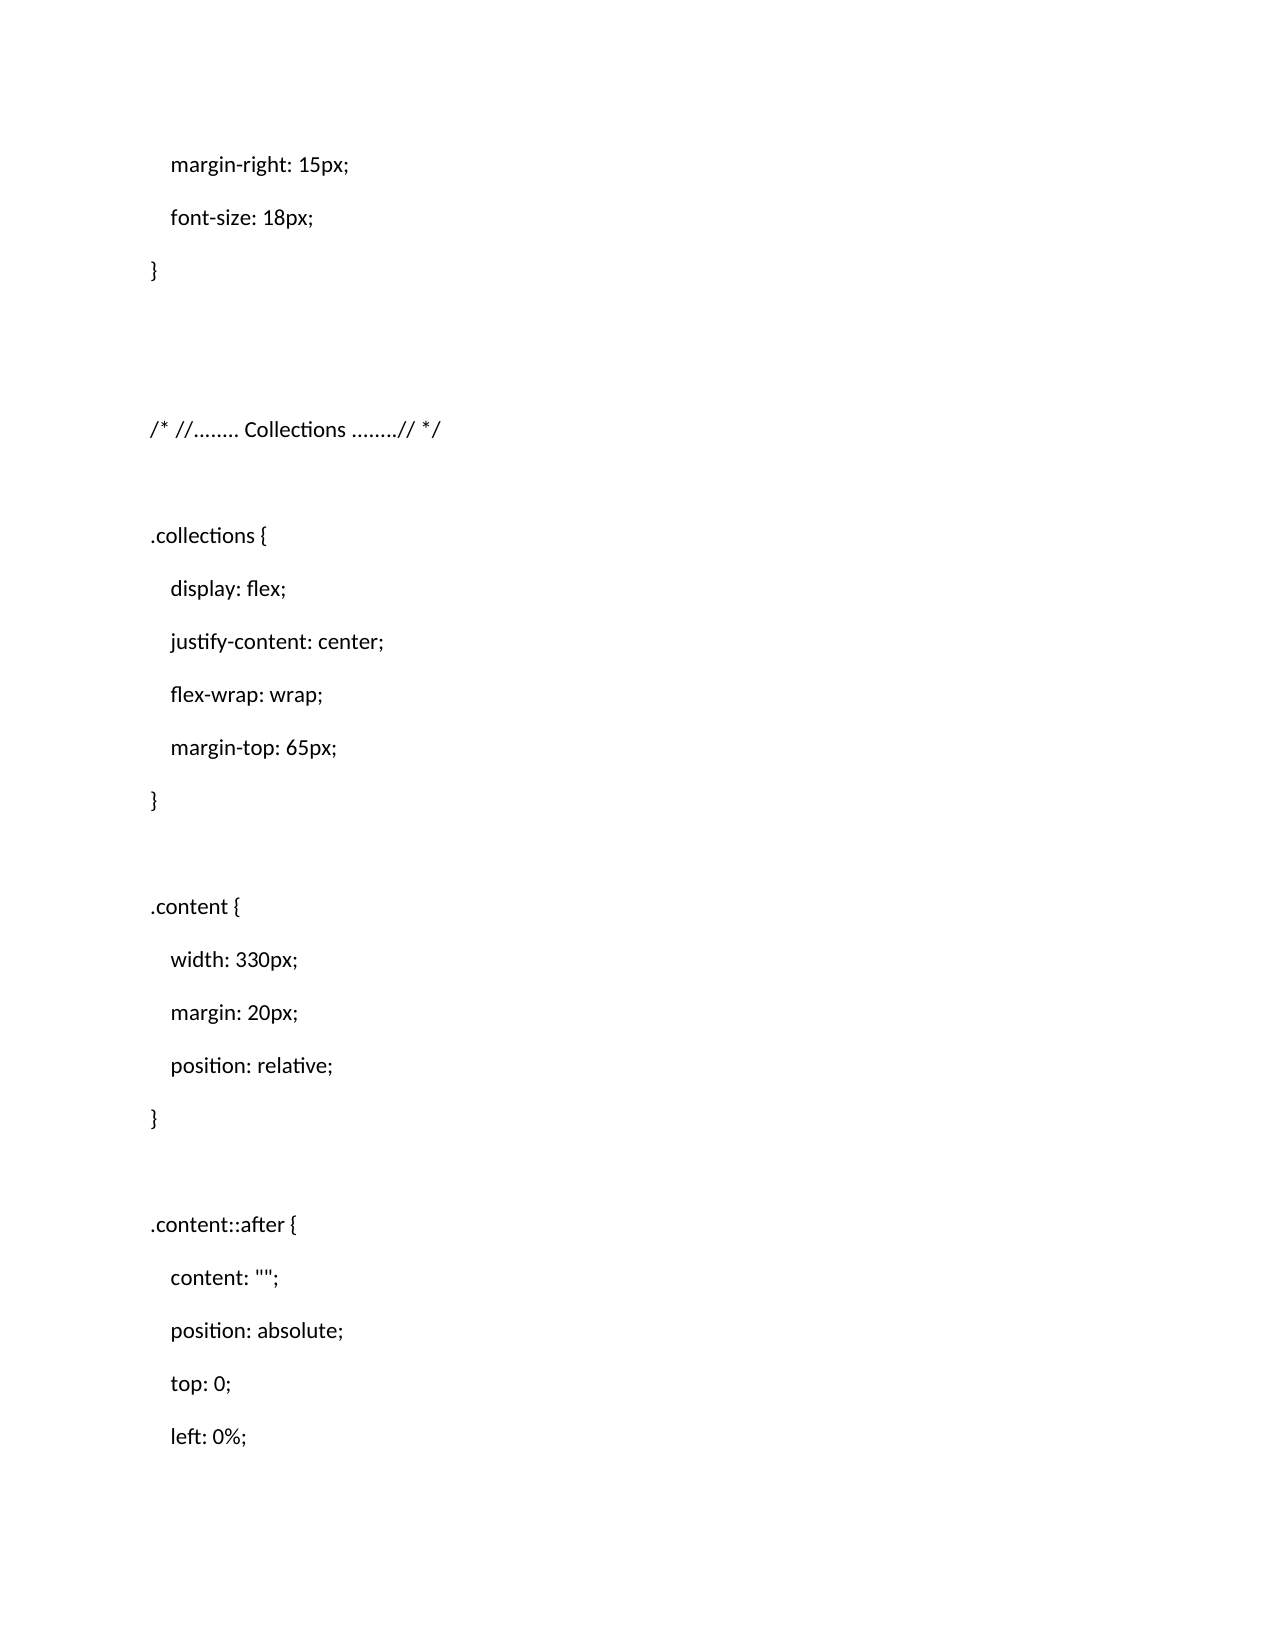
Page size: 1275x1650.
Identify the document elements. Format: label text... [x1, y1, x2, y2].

text } [150, 1104, 1125, 1132]
text justify-content: center; [150, 627, 1125, 655]
text .content { [150, 892, 1125, 920]
text content: ""; [150, 1263, 1125, 1291]
text .content::after { [150, 1210, 1125, 1238]
text position: relative; [150, 1051, 1125, 1079]
text /* //........ Collections ........// */ [150, 415, 1125, 443]
text .collections { [150, 521, 1125, 549]
text font-size: 18px; [150, 203, 1125, 231]
text margin-top: 65px; [150, 733, 1125, 761]
text top: 0; [150, 1369, 1125, 1397]
text margin-right: 15px; [150, 150, 1125, 178]
text flex-wrap: wrap; [150, 680, 1125, 708]
text } [150, 786, 1125, 814]
text display: flex; [150, 574, 1125, 602]
text } [150, 256, 1125, 284]
text position: absolute; [150, 1316, 1125, 1344]
text width: 330px; [150, 945, 1125, 973]
text margin: 20px; [150, 998, 1125, 1026]
text left: 0%; [150, 1422, 1125, 1451]
